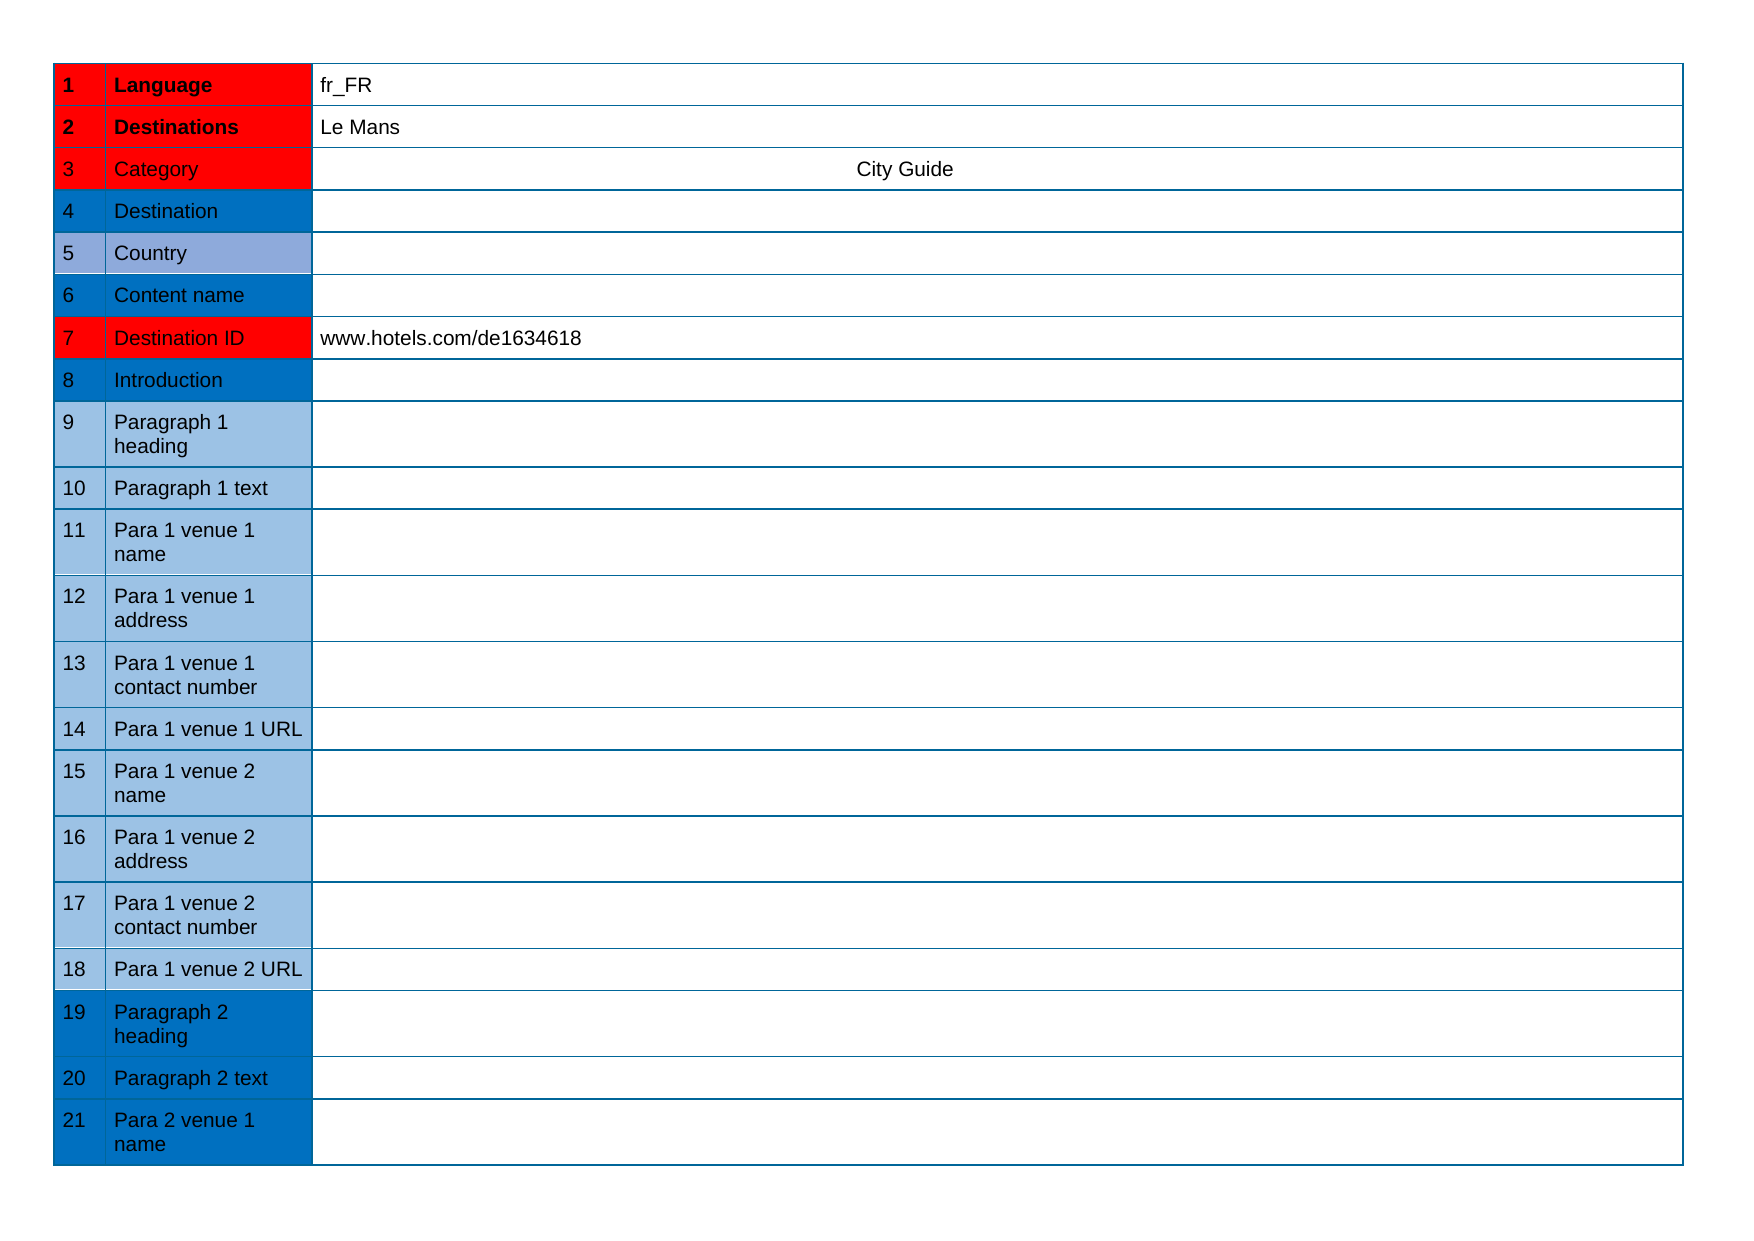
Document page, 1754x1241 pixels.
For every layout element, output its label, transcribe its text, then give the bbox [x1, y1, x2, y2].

table_cell Content name [106, 275, 311, 316]
table_cell 8 [55, 360, 105, 400]
table_cell Para 1 venue 2 name [106, 751, 311, 815]
table_cell Para 1 venue 1 name [106, 510, 311, 574]
table_cell [313, 708, 1682, 749]
table_cell [313, 949, 1682, 989]
table_cell [313, 275, 1682, 316]
table_header 1 [55, 64, 105, 105]
table_cell 21 [55, 1100, 105, 1164]
table_cell 7 [55, 317, 105, 358]
table_header fr_FR [313, 64, 1682, 105]
table_cell [313, 360, 1682, 400]
table_cell 17 [55, 883, 105, 947]
table_cell 5 [55, 233, 105, 273]
table_cell [313, 191, 1682, 231]
table_cell 14 [55, 708, 105, 749]
table_cell Paragraph 1 text [106, 468, 311, 508]
table_cell Introduction [106, 360, 311, 400]
table_cell Para 1 venue 1 URL [106, 708, 311, 749]
table_cell [313, 883, 1682, 947]
table_cell Destination [106, 191, 311, 231]
table_cell 18 [55, 949, 105, 989]
table_cell 6 [55, 275, 105, 316]
table_cell [313, 642, 1682, 707]
table_cell [313, 576, 1682, 641]
table_cell Para 1 venue 2 URL [106, 949, 311, 989]
table_cell Destinations [106, 106, 311, 147]
table_cell [313, 751, 1682, 815]
table_cell [313, 468, 1682, 508]
table_cell [313, 510, 1682, 574]
table_cell www.hotels.com/de1634618 [313, 317, 1682, 358]
table_cell Para 1 venue 1 contact number [106, 642, 311, 707]
table_cell 10 [55, 468, 105, 508]
table_cell Para 1 venue 2 contact number [106, 883, 311, 947]
table_cell Le Mans [313, 106, 1682, 147]
table_cell 2 [55, 106, 105, 147]
table_cell Paragraph 2 heading [106, 991, 311, 1056]
table_cell Category [106, 148, 311, 189]
table_cell [313, 817, 1682, 881]
table_cell 13 [55, 642, 105, 707]
table_cell 3 [55, 148, 105, 189]
table_cell 19 [55, 991, 105, 1056]
table_cell 15 [55, 751, 105, 815]
table_cell 4 [55, 191, 105, 231]
table_cell City Guide [313, 148, 1682, 189]
table_cell Para 2 venue 1 name [106, 1100, 311, 1164]
table_cell 20 [55, 1057, 105, 1098]
table_cell [313, 233, 1682, 273]
table_cell 9 [55, 402, 105, 466]
table_cell Para 1 venue 1 address [106, 576, 311, 641]
table_cell Destination ID [106, 317, 311, 358]
table_cell Paragraph 1 heading [106, 402, 311, 466]
table_cell 12 [55, 576, 105, 641]
table_cell 11 [55, 510, 105, 574]
table_cell Para 1 venue 2 address [106, 817, 311, 881]
table_header Language [106, 64, 311, 105]
table_cell Paragraph 2 text [106, 1057, 311, 1098]
table_cell [313, 1057, 1682, 1098]
table_cell [313, 402, 1682, 466]
table_cell [313, 991, 1682, 1056]
table_cell 16 [55, 817, 105, 881]
table_cell [313, 1100, 1682, 1164]
table_cell Country [106, 233, 311, 273]
